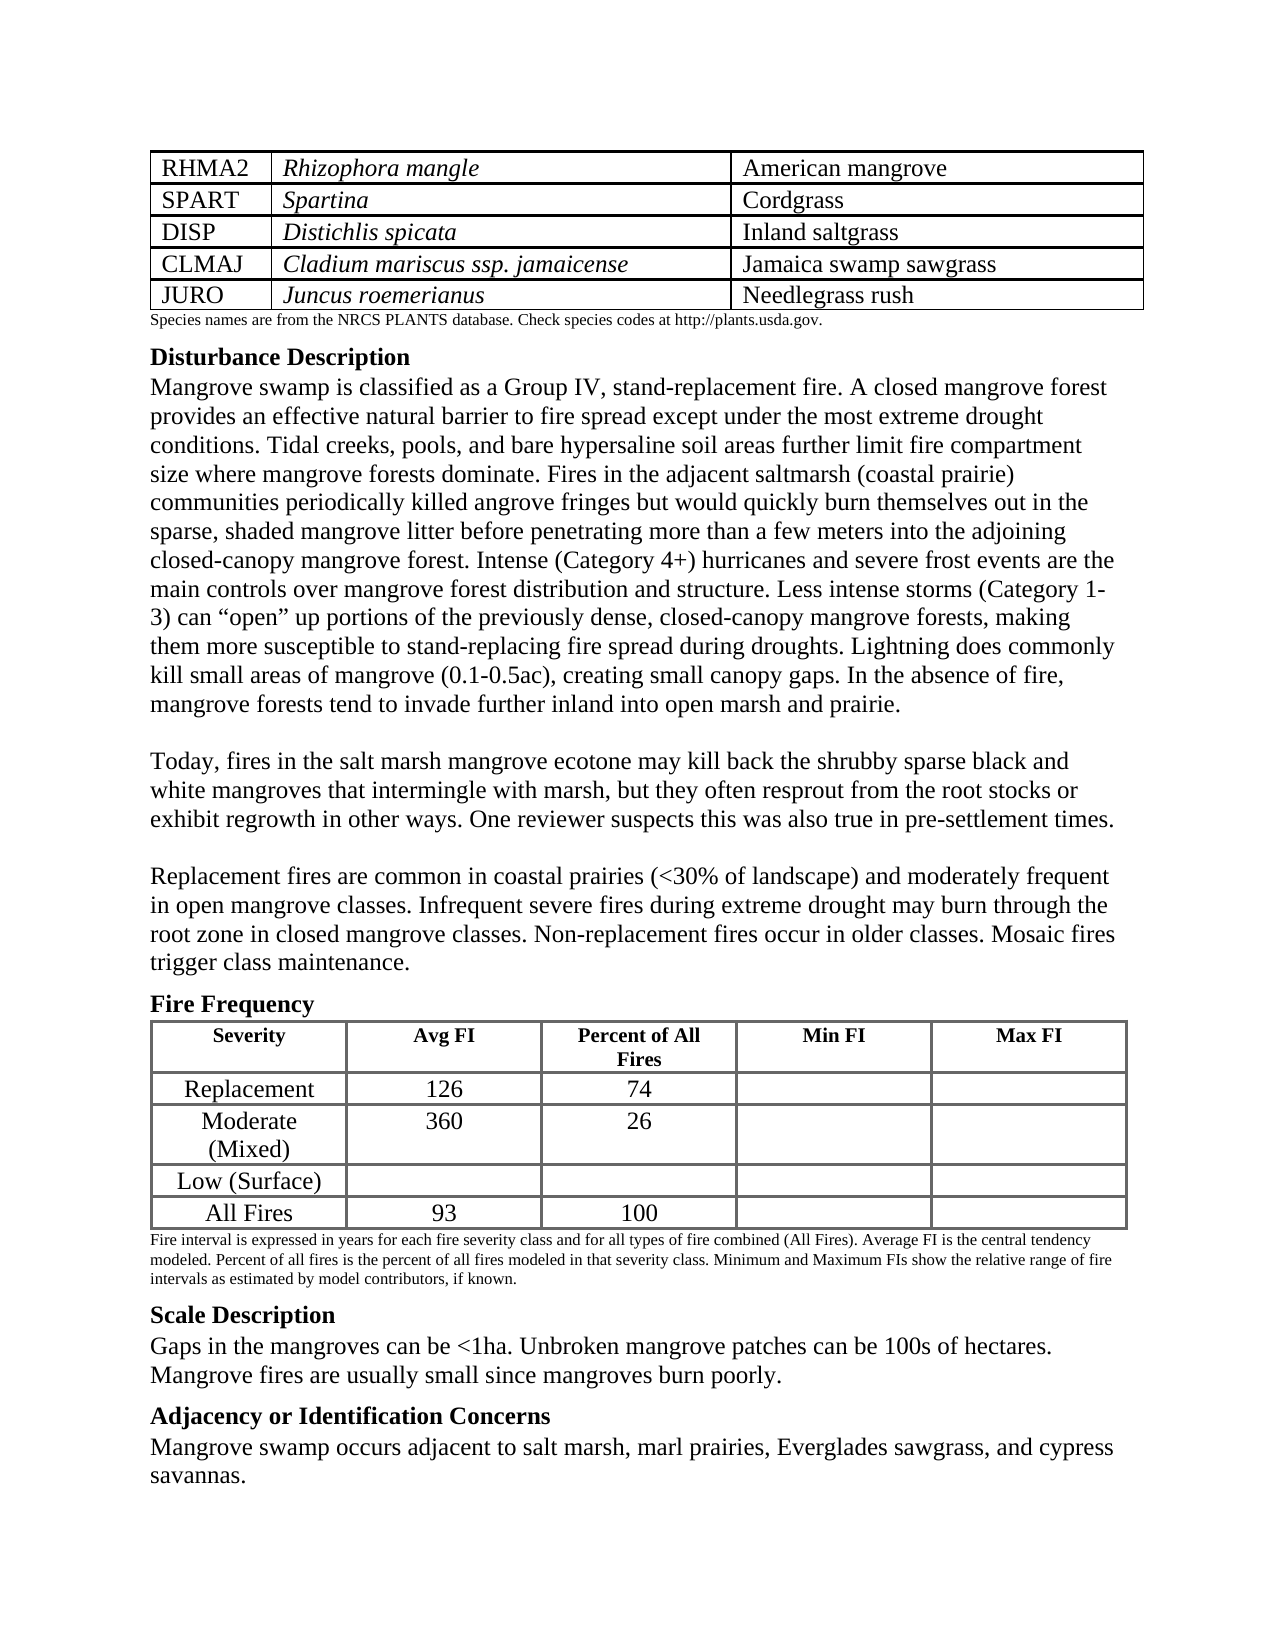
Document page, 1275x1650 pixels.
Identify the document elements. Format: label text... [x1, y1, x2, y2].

table_cell Inland saltgrass [732, 217, 1143, 246]
table_cell Rhizophora mangle [272, 153, 730, 182]
table_cell Cordgrass [732, 185, 1143, 214]
table_cell [738, 1074, 930, 1103]
table_header Max FI [933, 1023, 1125, 1071]
text Adjacency or Identification Concerns [150, 1401, 1125, 1430]
text Fire Frequency [150, 989, 1125, 1017]
table_cell [738, 1106, 930, 1163]
table_header Avg FI [348, 1023, 540, 1071]
table_cell 126 [348, 1074, 540, 1103]
text Fire interval is expressed in years for each fire severity class and for all types of fire combined (All Fires). Average FI is the central tendency modeled. Percent of all fires is the percent of all fires modeled in that severity class. Minimum and Maximum FIs show the relative range of fire intervals as estimated by model contributors, if known. [150, 1230, 1125, 1288]
text Today, fires in the salt marsh mangrove ecotone may kill back the shrubby sparse black and white mangroves that intermingle with marsh, but they often resprout from the root stocks or exhibit regrowth in other ways. One reviewer suspects this was also true in pre-settlement times. [150, 746, 1125, 832]
table_cell CLMAJ [151, 249, 271, 277]
table_cell RHMA2 [151, 153, 271, 182]
table_cell Spartina [272, 185, 730, 214]
table_cell SPART [151, 185, 271, 214]
table_cell Moderate (Mixed) [153, 1106, 345, 1163]
table_cell Jamaica swamp sawgrass [732, 249, 1143, 277]
text Gaps in the mangroves can be <1ha. Unbroken mangrove patches can be 100s of hectares. Mangrove fires are usually small since mangroves burn poorly. [150, 1331, 1125, 1388]
table_cell 360 [348, 1106, 540, 1163]
table_header Severity [153, 1023, 345, 1071]
table_cell All Fires [153, 1198, 345, 1227]
table_cell [933, 1166, 1125, 1195]
table_cell [933, 1106, 1125, 1163]
text Mangrove swamp is classified as a Group IV, stand-replacement fire. A closed mangrove forest provides an effective natural barrier to fire spread except under the most extreme drought conditions. Tidal creeks, pools, and bare hypersaline soil areas further limit fire compartment size where mangrove forests dominate. Fires in the adjacent saltmarsh (coastal prairie) communities periodically killed angrove fringes but would quickly burn themselves out in the sparse, shaded mangrove litter before penetrating more than a few meters into the adjoining closed-canopy mangrove forest. Intense (Category 4+) hurricanes and severe frost events are the main controls over mangrove forest distribution and structure. Less intense storms (Category 1-3) can “open” up portions of the previously dense, closed-canopy mangrove forests, making them more susceptible to stand-replacing fire spread during droughts. Lightning does commonly kill small areas of mangrove (0.1-0.5ac), creating small canopy gaps. In the absence of fire, mangrove forests tend to invade further inland into open marsh and prairie. [150, 372, 1125, 717]
table_cell American mangrove [732, 153, 1143, 182]
table_cell [738, 1166, 930, 1195]
table_cell Replacement [153, 1074, 345, 1103]
table_cell 26 [543, 1106, 735, 1163]
table_cell [933, 1074, 1125, 1103]
table_cell 100 [543, 1198, 735, 1227]
table_cell Cladium mariscus ssp. jamaicense [272, 249, 730, 277]
table_cell Juncus roemerianus [272, 281, 730, 309]
text Mangrove swamp occurs adjacent to salt marsh, marl prairies, Everglades sawgrass, and cypress savannas. [150, 1432, 1125, 1489]
table_header Percent of All Fires [543, 1023, 735, 1071]
table_cell [348, 1166, 540, 1195]
table_header Min FI [738, 1023, 930, 1071]
table_cell [738, 1198, 930, 1227]
table_cell 74 [543, 1074, 735, 1103]
table_cell Needlegrass rush [732, 281, 1143, 309]
table_cell 93 [348, 1198, 540, 1227]
table_cell [543, 1166, 735, 1195]
text Scale Description [150, 1300, 1125, 1329]
table_cell JURO [151, 281, 271, 309]
text Replacement fires are common in coastal prairies (<30% of landscape) and moderately frequent in open mangrove classes. Infrequent severe fires during extreme drought may burn through the root zone in closed mangrove classes. Non-replacement fires occur in older classes. Mosaic fires trigger class maintenance. [150, 861, 1125, 976]
text Disturbance Description [150, 342, 1125, 370]
text Species names are from the NRCS PLANTS database. Check species codes at http://plants.usda.gov. [150, 310, 1125, 329]
table_cell Distichlis spicata [272, 217, 730, 246]
table_cell Low (Surface) [153, 1166, 345, 1195]
table_cell [933, 1198, 1125, 1227]
table_cell DISP [151, 217, 271, 246]
